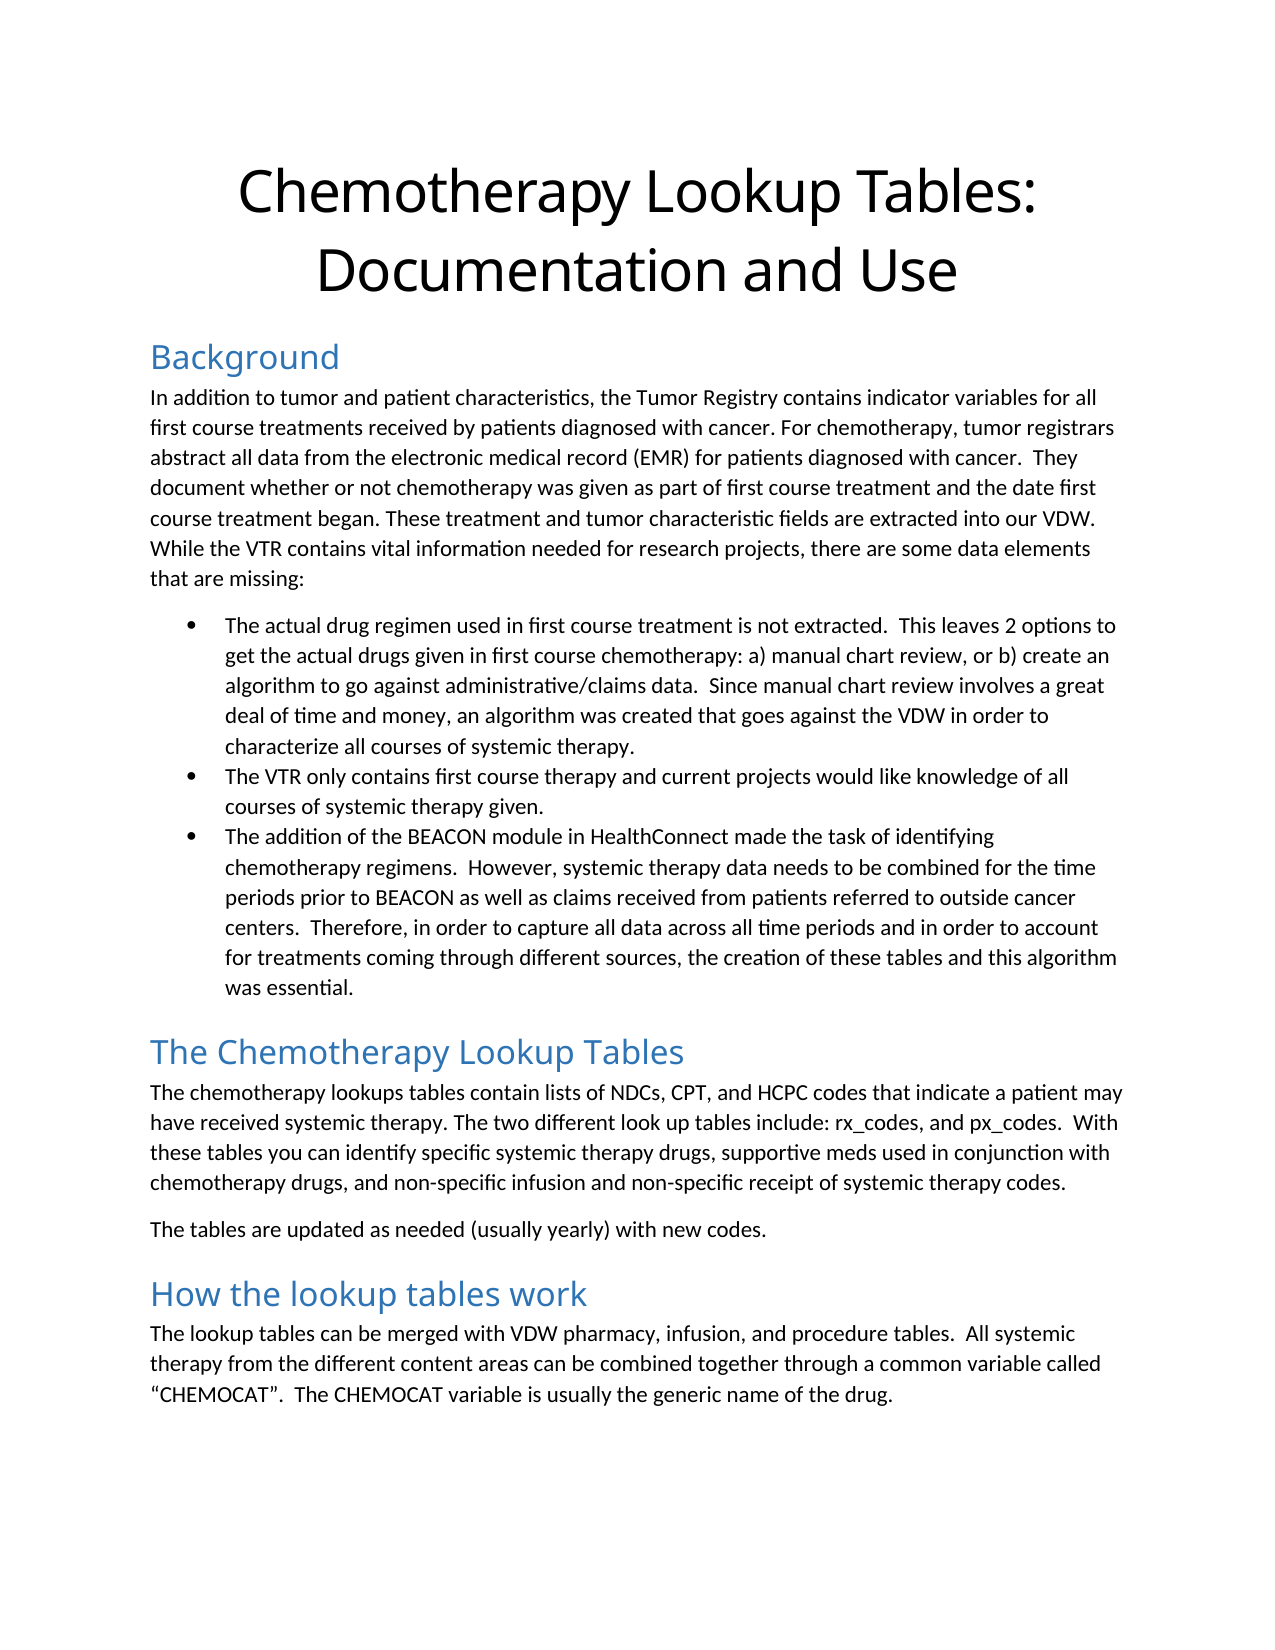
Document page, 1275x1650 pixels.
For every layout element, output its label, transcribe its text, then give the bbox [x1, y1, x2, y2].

text The tables are updated as needed (usually yearly) with new codes. [150, 1215, 1125, 1243]
subtitle How the lookup tables work [150, 1270, 1125, 1316]
subtitle The Chemotherapy Lookup Tables [150, 1029, 1125, 1074]
text In addition to tumor and patient characteristics, the Tumor Registry contains indicator variables for all first course treatments received by patients diagnosed with cancer. For chemotherapy, tumor registrars abstract all data from the electronic medical record (EMR) for patients diagnosed with cancer. They document whether or not chemotherapy was given as part of first course treatment and the date first course treatment began. These treatment and tumor characteristic fields are extracted into our VDW. While the VTR contains vital information needed for research projects, there are some data elements that are missing: [150, 383, 1125, 592]
list The addition of the BEACON module in HealthConnect made the task of identifying chemotherapy regimens. However, systemic therapy data needs to be combined for the time periods prior to BEACON as well as claims received from patients referred to outside cancer centers. Therefore, in order to capture all data across all time periods and in order to account for treatments coming through different sources, the creation of these tables and this algorithm was essential. [187, 822, 1125, 1002]
title Chemotherapy Lookup Tables: Documentation and Use [150, 150, 1125, 309]
list The actual drug regimen used in first course treatment is not extracted. This leaves 2 options to get the actual drugs given in first course chemotherapy: a) manual chart review, or b) create an algorithm to go against administrative/claims data. Since manual chart review involves a great deal of time and money, an algorithm was created that goes against the VDW in order to characterize all courses of systemic therapy. [187, 611, 1125, 760]
subtitle Background [150, 334, 1125, 379]
list The VTR only contains first course therapy and current projects would like knowledge of all courses of systemic therapy given. [187, 762, 1125, 820]
text The lookup tables can be merged with VDW pharmacy, infusion, and procedure tables. All systemic therapy from the different content areas can be combined together through a common variable called “CHEMOCAT”. The CHEMOCAT variable is usually the generic name of the drug. [150, 1319, 1125, 1408]
text The chemotherapy lookups tables contain lists of NDCs, CPT, and HCPC codes that indicate a patient may have received systemic therapy. The two different look up tables include: rx_codes, and px_codes. With these tables you can identify specific systemic therapy drugs, supportive meds used in conjunction with chemotherapy drugs, and non-specific infusion and non-specific receipt of systemic therapy codes. [150, 1078, 1125, 1196]
